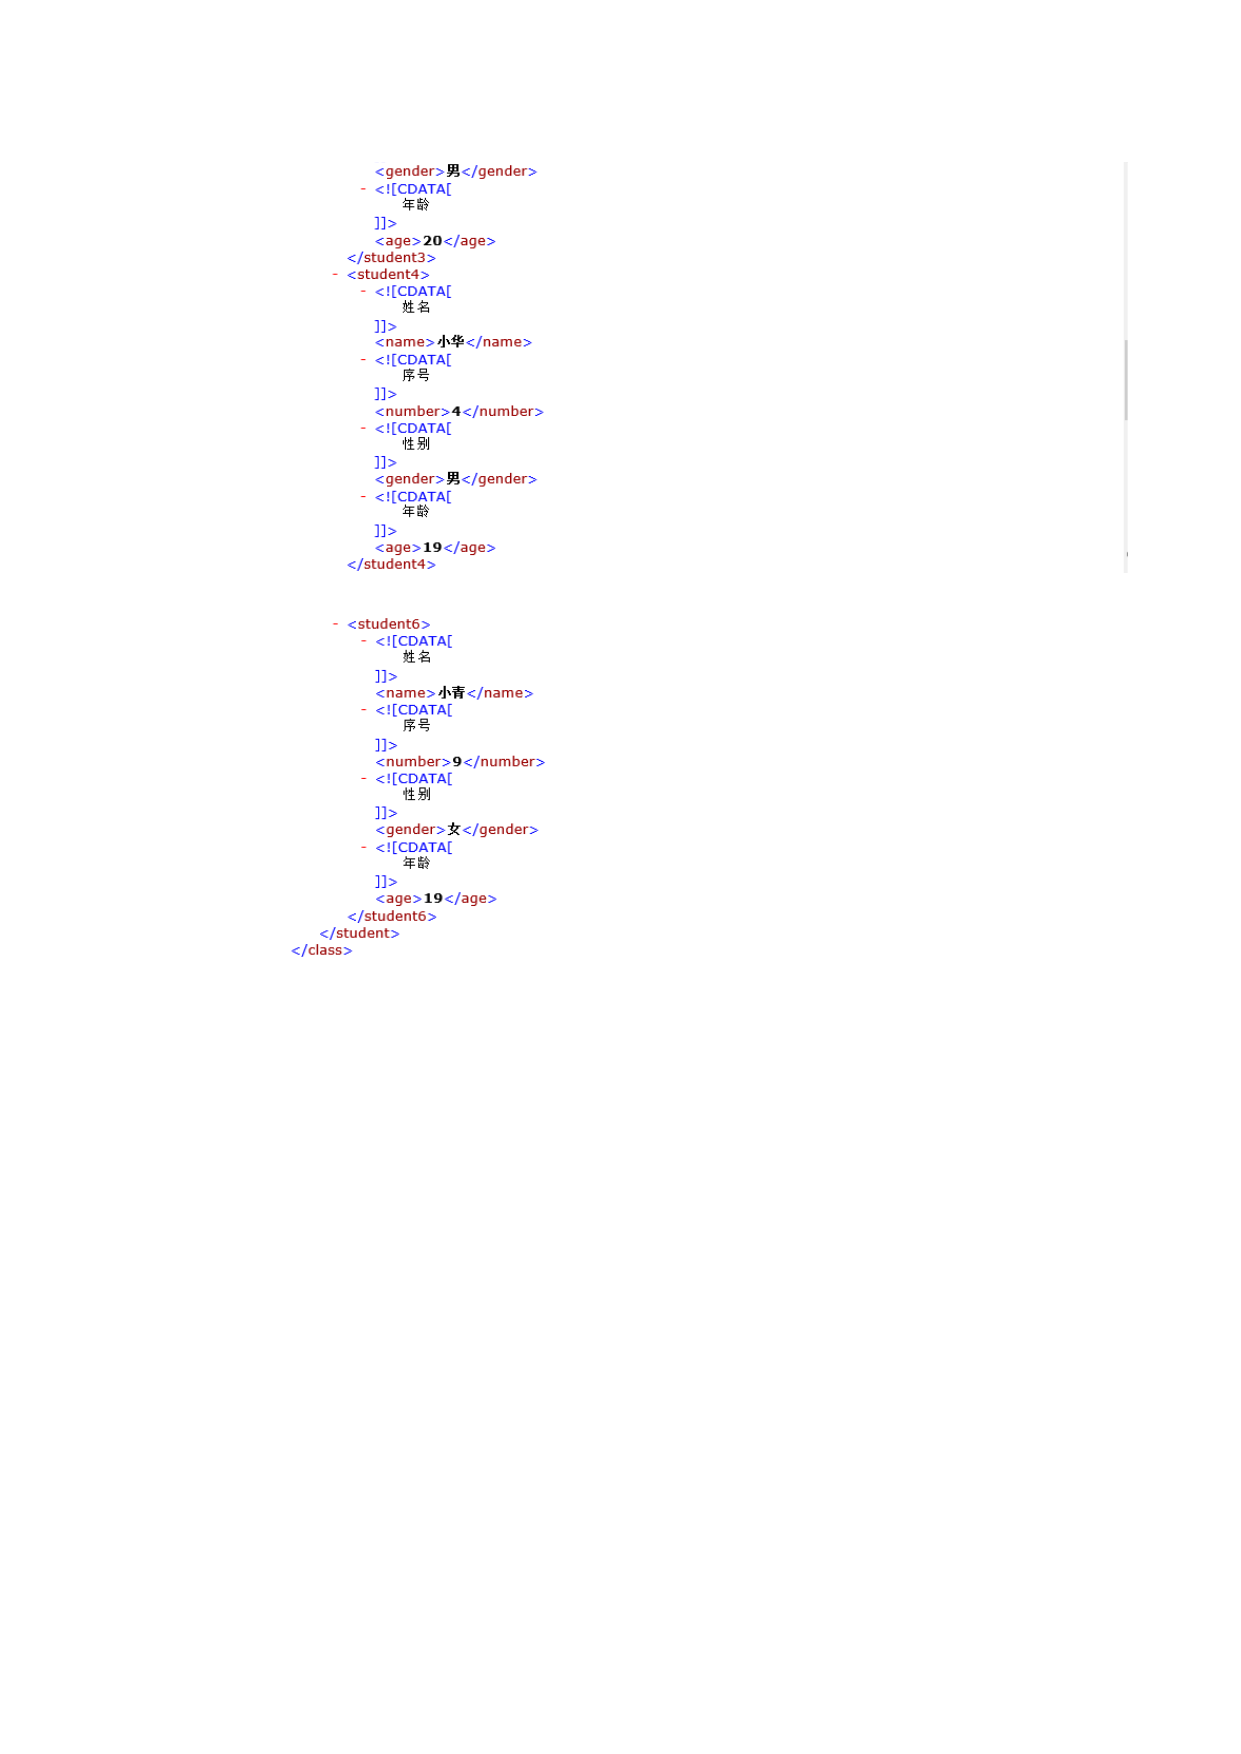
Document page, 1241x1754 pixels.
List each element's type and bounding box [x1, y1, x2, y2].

picture [262, 162, 1128, 573]
picture [262, 617, 1128, 960]
